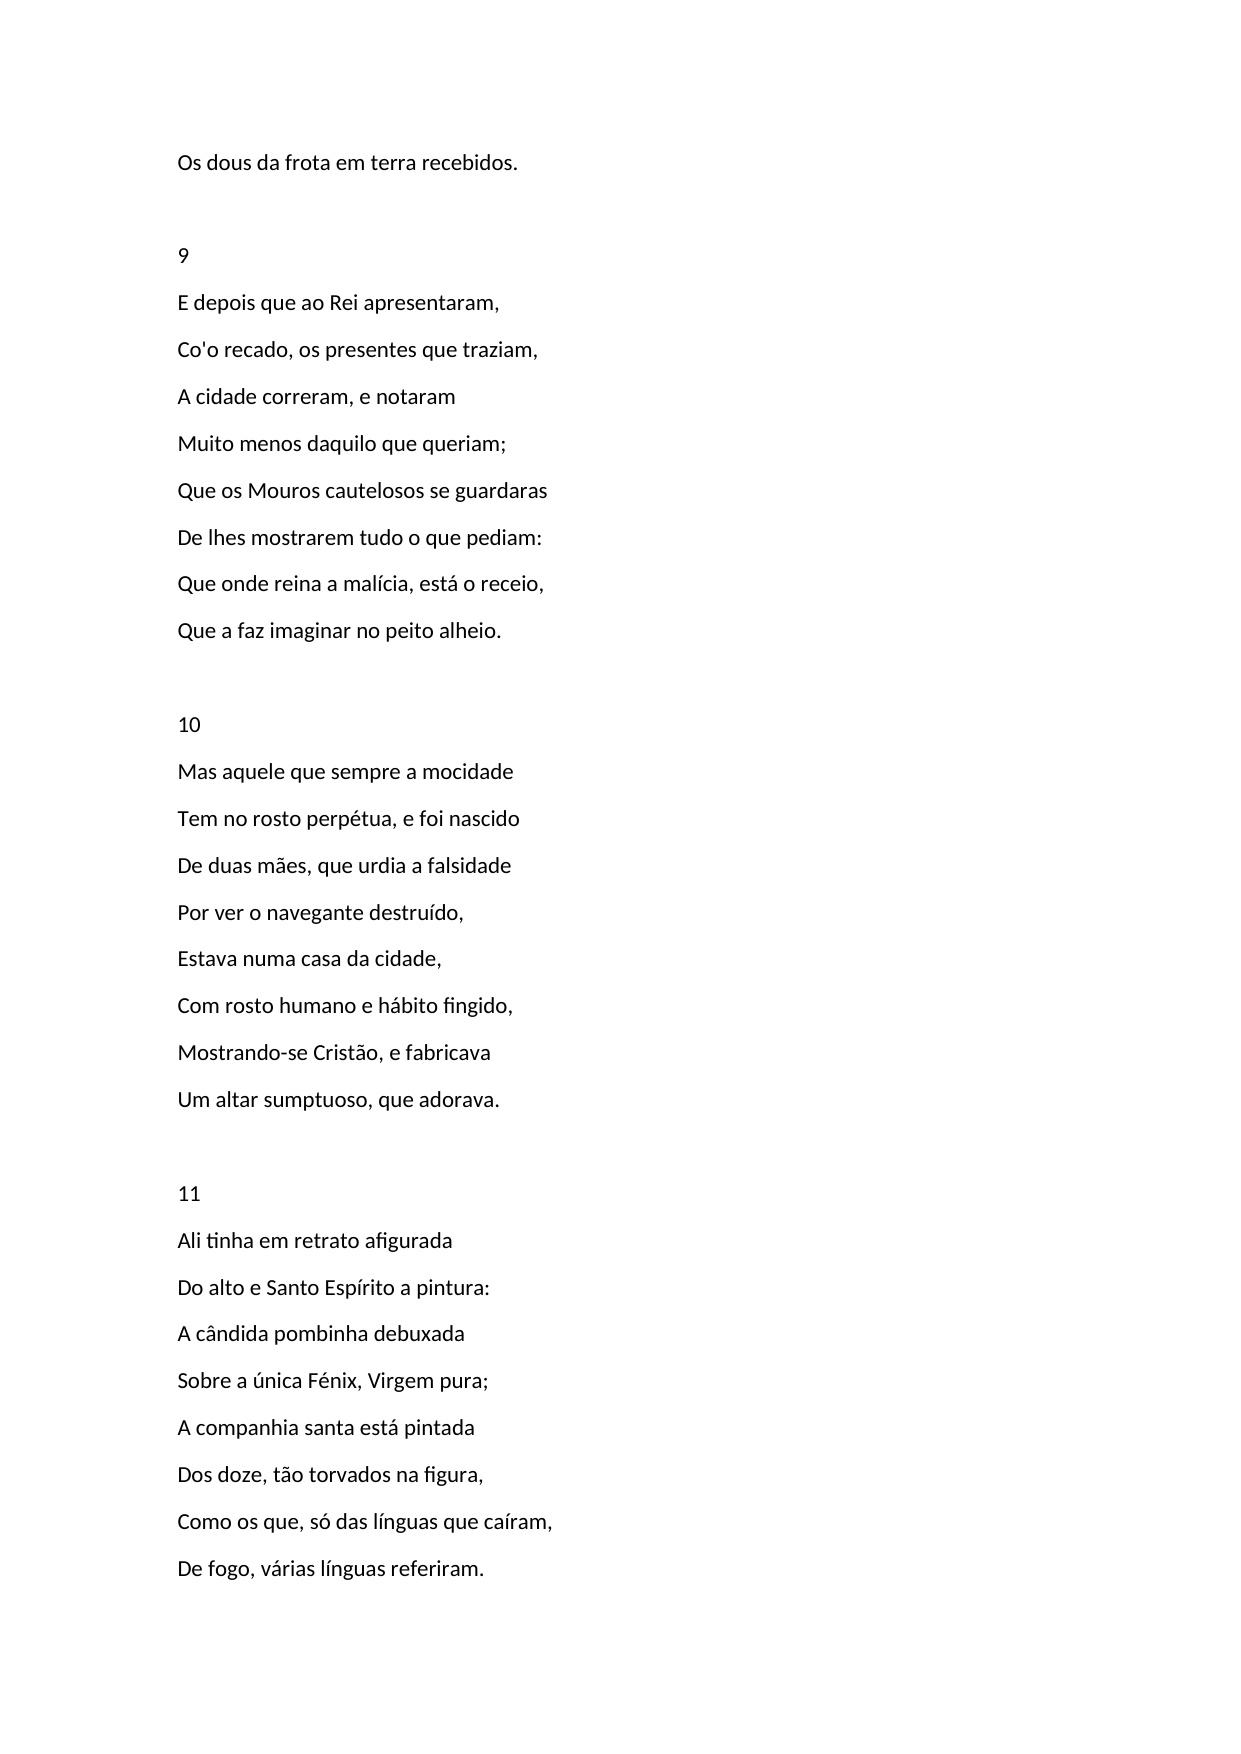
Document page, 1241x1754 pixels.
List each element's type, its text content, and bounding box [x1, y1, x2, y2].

text Do alto e Santo Espírito a pintura: [177, 1273, 1063, 1301]
text De fogo, várias línguas referiram. [177, 1554, 1063, 1582]
text Mostrando-se Cristão, e fabricava [177, 1038, 1063, 1066]
text Dos doze, tão torvados na figura, [177, 1460, 1063, 1488]
text Mas aquele que sempre a mocidade [177, 757, 1063, 785]
text Como os que, só das línguas que caíram, [177, 1507, 1063, 1535]
text A companhia santa está pintada [177, 1413, 1063, 1441]
text A cidade correram, e notaram [177, 382, 1063, 410]
text Que os Mouros cautelosos se guardaras [177, 476, 1063, 504]
text 10 [177, 710, 1063, 738]
text De lhes mostrarem tudo o que pediam: [177, 523, 1063, 551]
text Por ver o navegante destruído, [177, 898, 1063, 926]
text A cândida pombinha debuxada [177, 1319, 1063, 1347]
text 11 [177, 1179, 1063, 1207]
text Com rosto humano e hábito fingido, [177, 991, 1063, 1019]
text Sobre a única Fénix, Virgem pura; [177, 1366, 1063, 1394]
text 9 [177, 241, 1063, 269]
text E depois que ao Rei apresentaram, [177, 288, 1063, 316]
text Muito menos daquilo que queriam; [177, 429, 1063, 457]
text De duas mães, que urdia a falsidade [177, 851, 1063, 879]
text Os dous da frota em terra recebidos. [177, 148, 1063, 176]
text Co'o recado, os presentes que traziam, [177, 335, 1063, 363]
text Que onde reina a malícia, está o receio, [177, 569, 1063, 597]
text Ali tinha em retrato afigurada [177, 1226, 1063, 1254]
text Um altar sumptuoso, que adorava. [177, 1085, 1063, 1113]
text Que a faz imaginar no peito alheio. [177, 616, 1063, 644]
text Tem no rosto perpétua, e foi nascido [177, 804, 1063, 832]
text Estava numa casa da cidade, [177, 944, 1063, 972]
